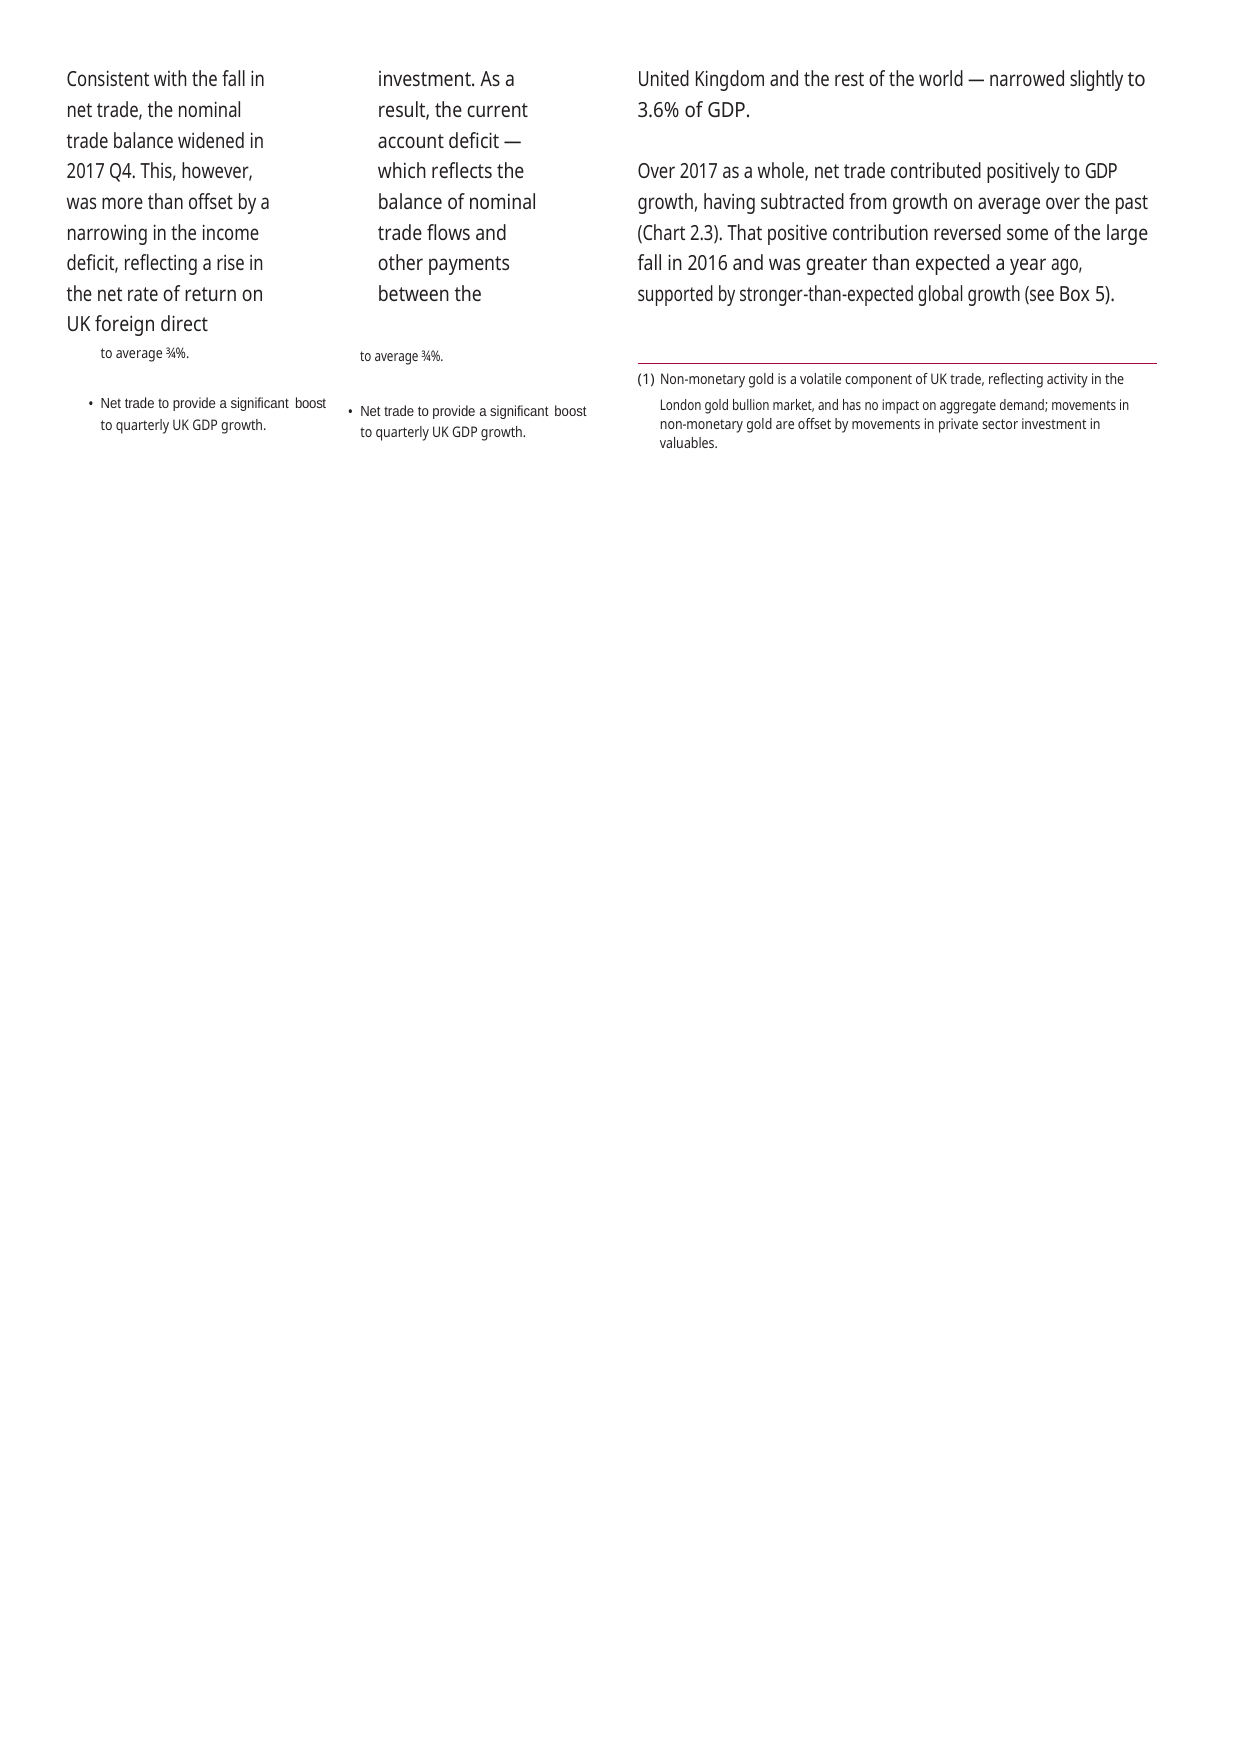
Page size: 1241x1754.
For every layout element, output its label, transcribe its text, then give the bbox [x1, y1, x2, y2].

list Net trade to provide a significant boost [88, 395, 328, 412]
text United Kingdom and the rest of the world — narrowed slightly to 3.6% of GDP. [637, 64, 1153, 124]
text to average ¾%. [360, 346, 1211, 366]
text Over 2017 as a whole, net trade contributed positively to GDP growth, having subtracted from growth on average over the past (Chart 2.3). That positive contribution reversed some of the large fall in 2016 and was greater than expected a year ago, supported by stronger‑than‑expected global growth (see Box 5). [637, 156, 1153, 307]
text Consistent with the fall in net trade, the nominal trade balance widened in 2017 Q4. This, however, was more than offset by a narrowing in the income deficit, reflecting a rise in the net rate of return on UK foreign direct investment. As a result, the current account deficit — which reflects the balance of nominal trade flows and other payments between the [378, 64, 544, 307]
text to quarterly UK GDP growth. [100, 415, 328, 435]
text Consistent with the fall in net trade, the nominal trade balance widened in 2017 Q4. This, however, was more than offset by a narrowing in the income deficit, reflecting a rise in the net rate of return on UK foreign direct investment. As a result, the current account deficit — which reflects the balance of nominal trade flows and other payments between the [66, 64, 284, 338]
text to average ¾%. [100, 343, 196, 363]
list Net trade to provide a significant boost [348, 403, 592, 419]
text London gold bullion market, and has no impact on aggregate demand; movements in non‑monetary gold are offset by movements in private sector investment in valuables. [659, 396, 1152, 452]
text to quarterly UK GDP growth. [360, 422, 592, 442]
list Non‑monetary gold is a volatile component of UK trade, reflecting activity in the [637, 371, 1211, 388]
